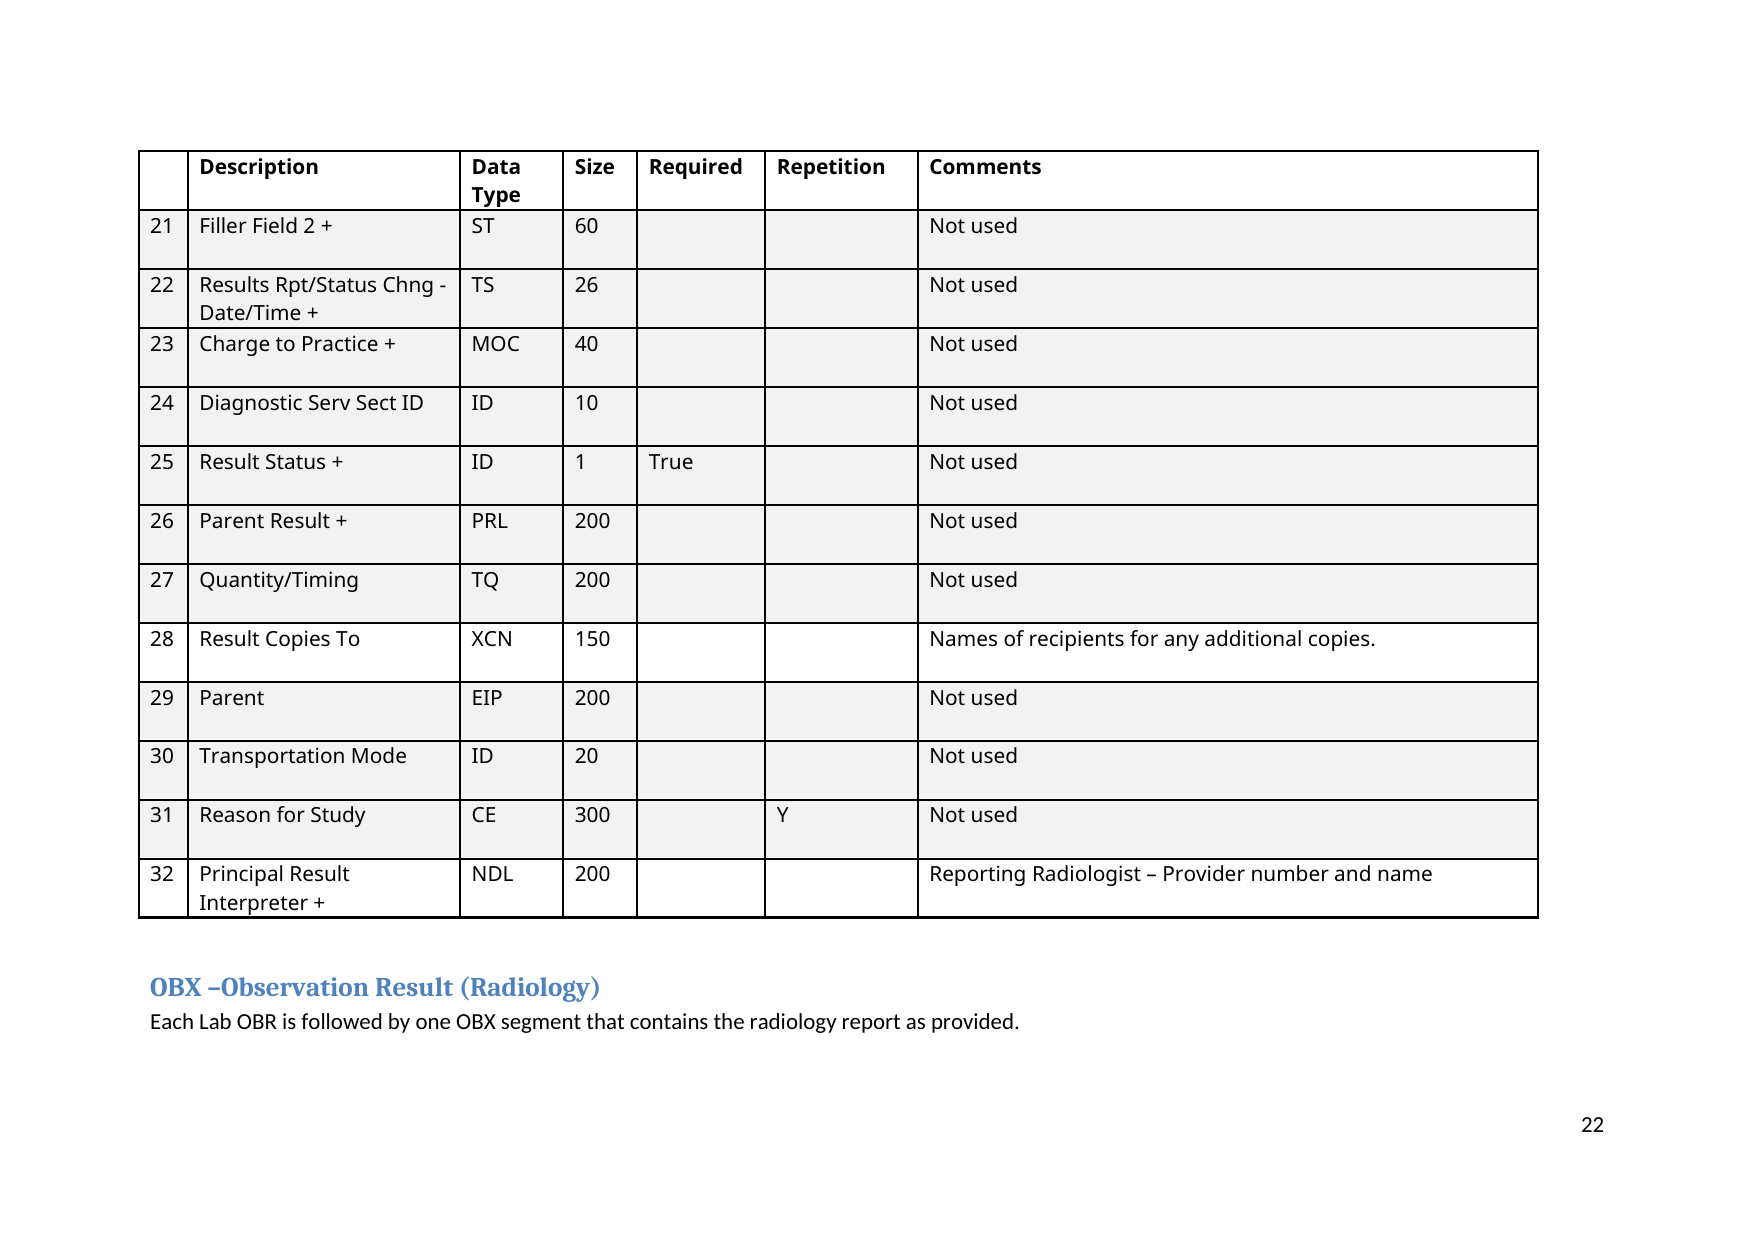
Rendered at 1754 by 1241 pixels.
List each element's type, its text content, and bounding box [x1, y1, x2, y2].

table_cell [638, 506, 764, 563]
subtitle OBX –Observation Result (Radiology) [150, 972, 1604, 1003]
table_cell Not used [919, 447, 1537, 504]
table_cell 200 [564, 683, 636, 739]
table_cell Not used [919, 506, 1537, 563]
table_cell [766, 447, 917, 504]
table_cell [766, 270, 917, 327]
table_cell Not used [919, 211, 1537, 268]
text Each Lab OBR is followed by one OBX segment that contains the radiology report as provided. [150, 1007, 1604, 1035]
table_cell 29 [140, 683, 187, 739]
table_cell 1 [564, 447, 636, 504]
table_header Comments [919, 152, 1537, 209]
table_cell [638, 860, 764, 916]
table_cell [766, 329, 917, 386]
table_cell Not used [919, 388, 1537, 445]
table_cell [766, 506, 917, 563]
table_cell [638, 211, 764, 268]
table_cell XCN [461, 624, 562, 681]
table_cell ID [461, 447, 562, 504]
table_cell [766, 742, 917, 798]
table_cell 200 [564, 860, 636, 916]
table_cell CE [461, 801, 562, 857]
table_cell Parent [189, 683, 459, 739]
table_cell Quantity/Timing [189, 565, 459, 622]
table_cell 40 [564, 329, 636, 386]
table_cell [638, 270, 764, 327]
table_cell 28 [140, 624, 187, 681]
table_cell True [638, 447, 764, 504]
table_cell MOC [461, 329, 562, 386]
table_cell [638, 565, 764, 622]
table_cell Reason for Study [189, 801, 459, 857]
table_cell 200 [564, 565, 636, 622]
table_cell Result Status + [189, 447, 459, 504]
table_cell TS [461, 270, 562, 327]
table_cell [766, 565, 917, 622]
table_cell 32 [140, 860, 187, 916]
table_cell EIP [461, 683, 562, 739]
table_cell 150 [564, 624, 636, 681]
table_cell Not used [919, 565, 1537, 622]
table_cell 21 [140, 211, 187, 268]
table_cell Results Rpt/Status Chng - Date/Time + [189, 270, 459, 327]
table_cell 200 [564, 506, 636, 563]
table_cell [766, 211, 917, 268]
table_cell 23 [140, 329, 187, 386]
table_cell PRL [461, 506, 562, 563]
table_cell 22 [140, 270, 187, 327]
table_cell ID [461, 742, 562, 798]
table_cell [638, 742, 764, 798]
table_cell Parent Result + [189, 506, 459, 563]
table_cell 31 [140, 801, 187, 857]
table_cell [638, 801, 764, 857]
table_cell [638, 683, 764, 739]
table_cell [766, 624, 917, 681]
table_cell 26 [564, 270, 636, 327]
table_header Description [189, 152, 459, 209]
table_cell 30 [140, 742, 187, 798]
table_cell [638, 388, 764, 445]
table_cell Transportation Mode [189, 742, 459, 798]
table_cell Diagnostic Serv Sect ID [189, 388, 459, 445]
table_cell 60 [564, 211, 636, 268]
table_cell Y [766, 801, 917, 857]
table_cell 20 [564, 742, 636, 798]
table_cell Not used [919, 270, 1537, 327]
table_cell Not used [919, 801, 1537, 857]
table_cell Names of recipients for any additional copies. [919, 624, 1537, 681]
table_header Data Type [461, 152, 562, 209]
table_header Required [638, 152, 764, 209]
table_cell Result Copies To [189, 624, 459, 681]
table_cell 26 [140, 506, 187, 563]
table_header [140, 152, 187, 209]
table_cell 300 [564, 801, 636, 857]
table_cell ID [461, 388, 562, 445]
table_cell 10 [564, 388, 636, 445]
table_cell Not used [919, 742, 1537, 798]
table_cell [638, 329, 764, 386]
table_cell 27 [140, 565, 187, 622]
table_cell [766, 683, 917, 739]
table_header Repetition [766, 152, 917, 209]
table_cell NDL [461, 860, 562, 916]
table_cell Reporting Radiologist – Provider number and name [919, 860, 1537, 916]
table_header Size [564, 152, 636, 209]
table_cell Principal Result Interpreter + [189, 860, 459, 916]
table_cell ST [461, 211, 562, 268]
table_cell Not used [919, 329, 1537, 386]
table_cell 25 [140, 447, 187, 504]
table_cell [638, 624, 764, 681]
table_cell Not used [919, 683, 1537, 739]
table_cell [766, 860, 917, 916]
table_cell TQ [461, 565, 562, 622]
table_cell Charge to Practice + [189, 329, 459, 386]
table_cell 24 [140, 388, 187, 445]
table_cell [766, 388, 917, 445]
table_cell Filler Field 2 + [189, 211, 459, 268]
